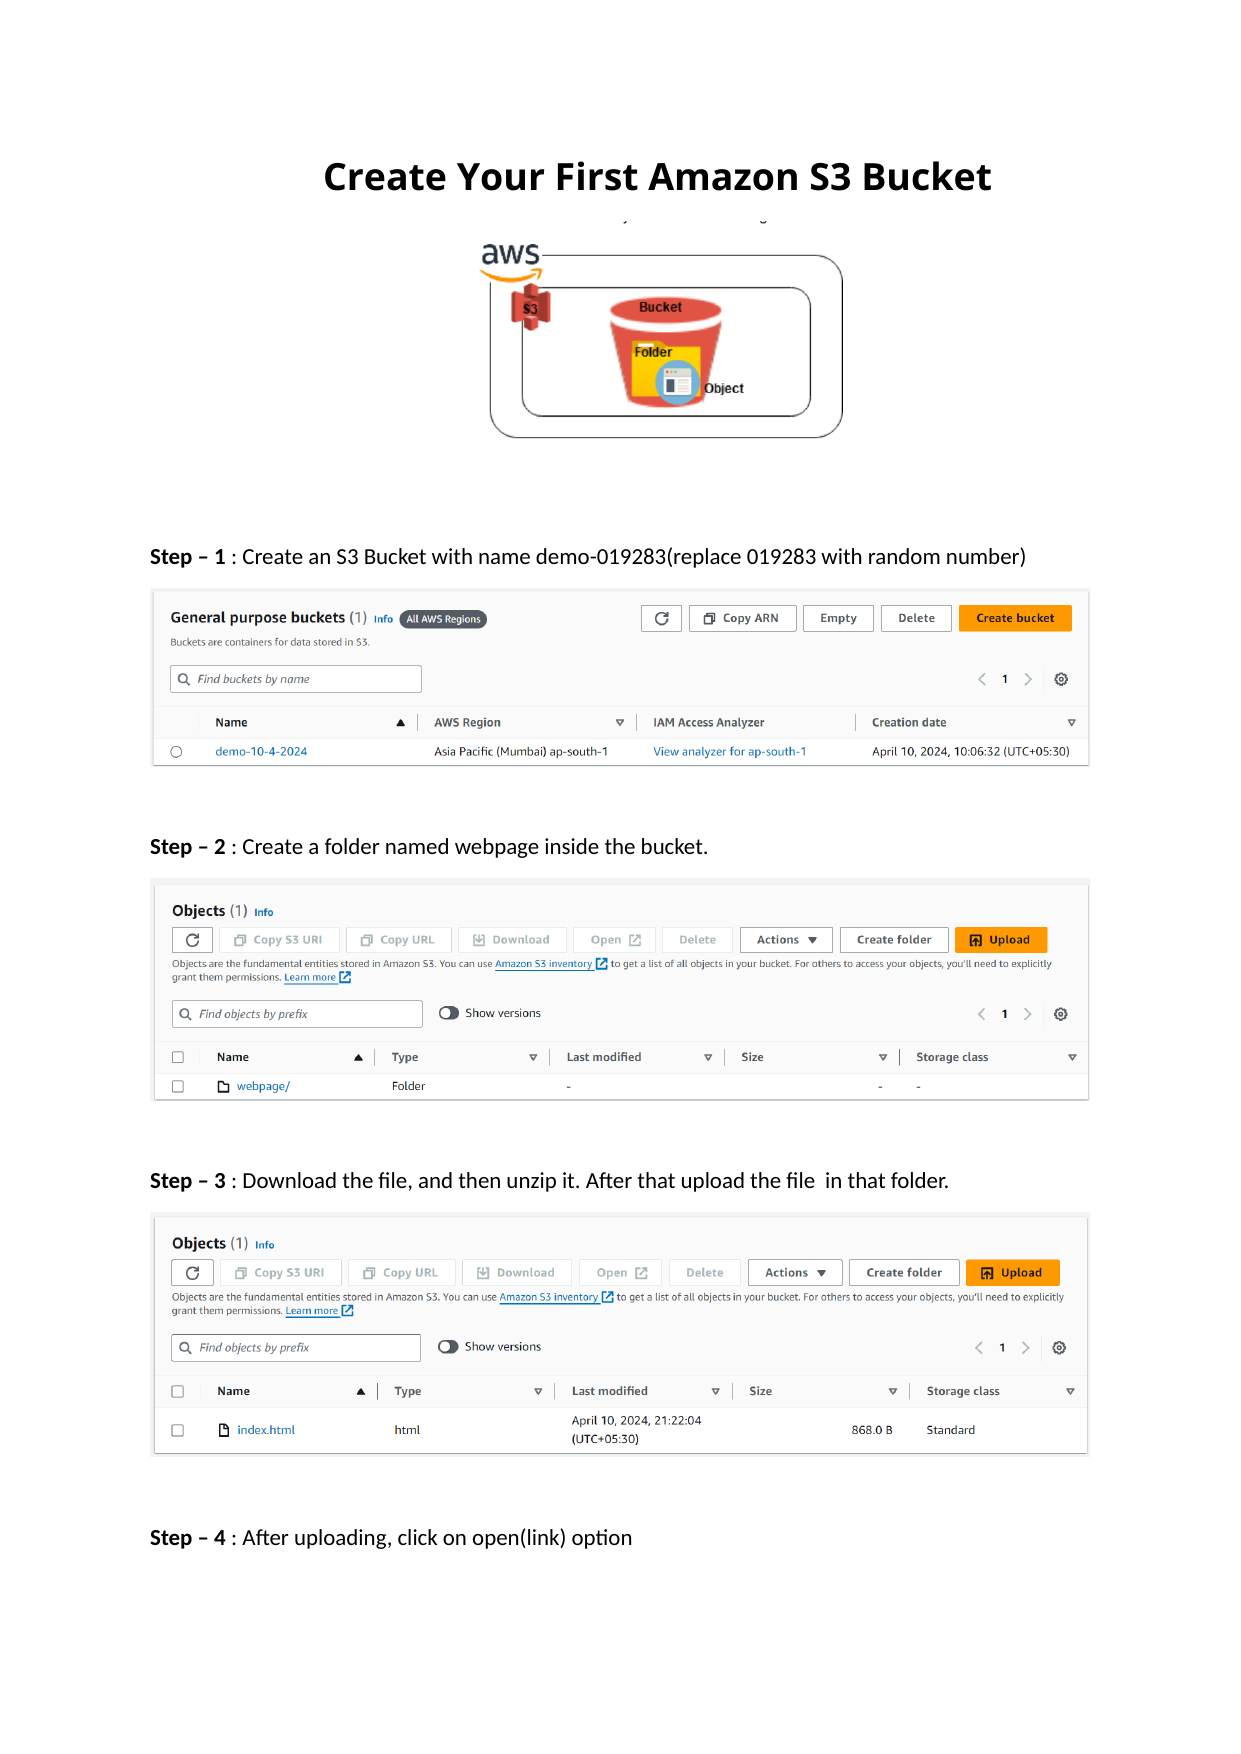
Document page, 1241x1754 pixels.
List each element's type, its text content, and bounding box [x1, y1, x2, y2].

text Create Your First Amazon S3 Bucket [225, 150, 1090, 201]
picture [461, 221, 854, 457]
picture [150, 588, 1091, 767]
picture [150, 878, 1091, 1101]
text Step – 2 : Create a folder named webpage inside the bucket. [150, 832, 1090, 860]
text Step – 3 : Download the file, and then unzip it. After that upload the file in that folder. [150, 1166, 1090, 1194]
text Step – 1 : Create an S3 Bucket with name demo-019283(replace 019283 with random number) [150, 542, 1090, 570]
text Step – 4 : After uploading, click on open(link) option [150, 1523, 1090, 1551]
picture [150, 1212, 1091, 1457]
